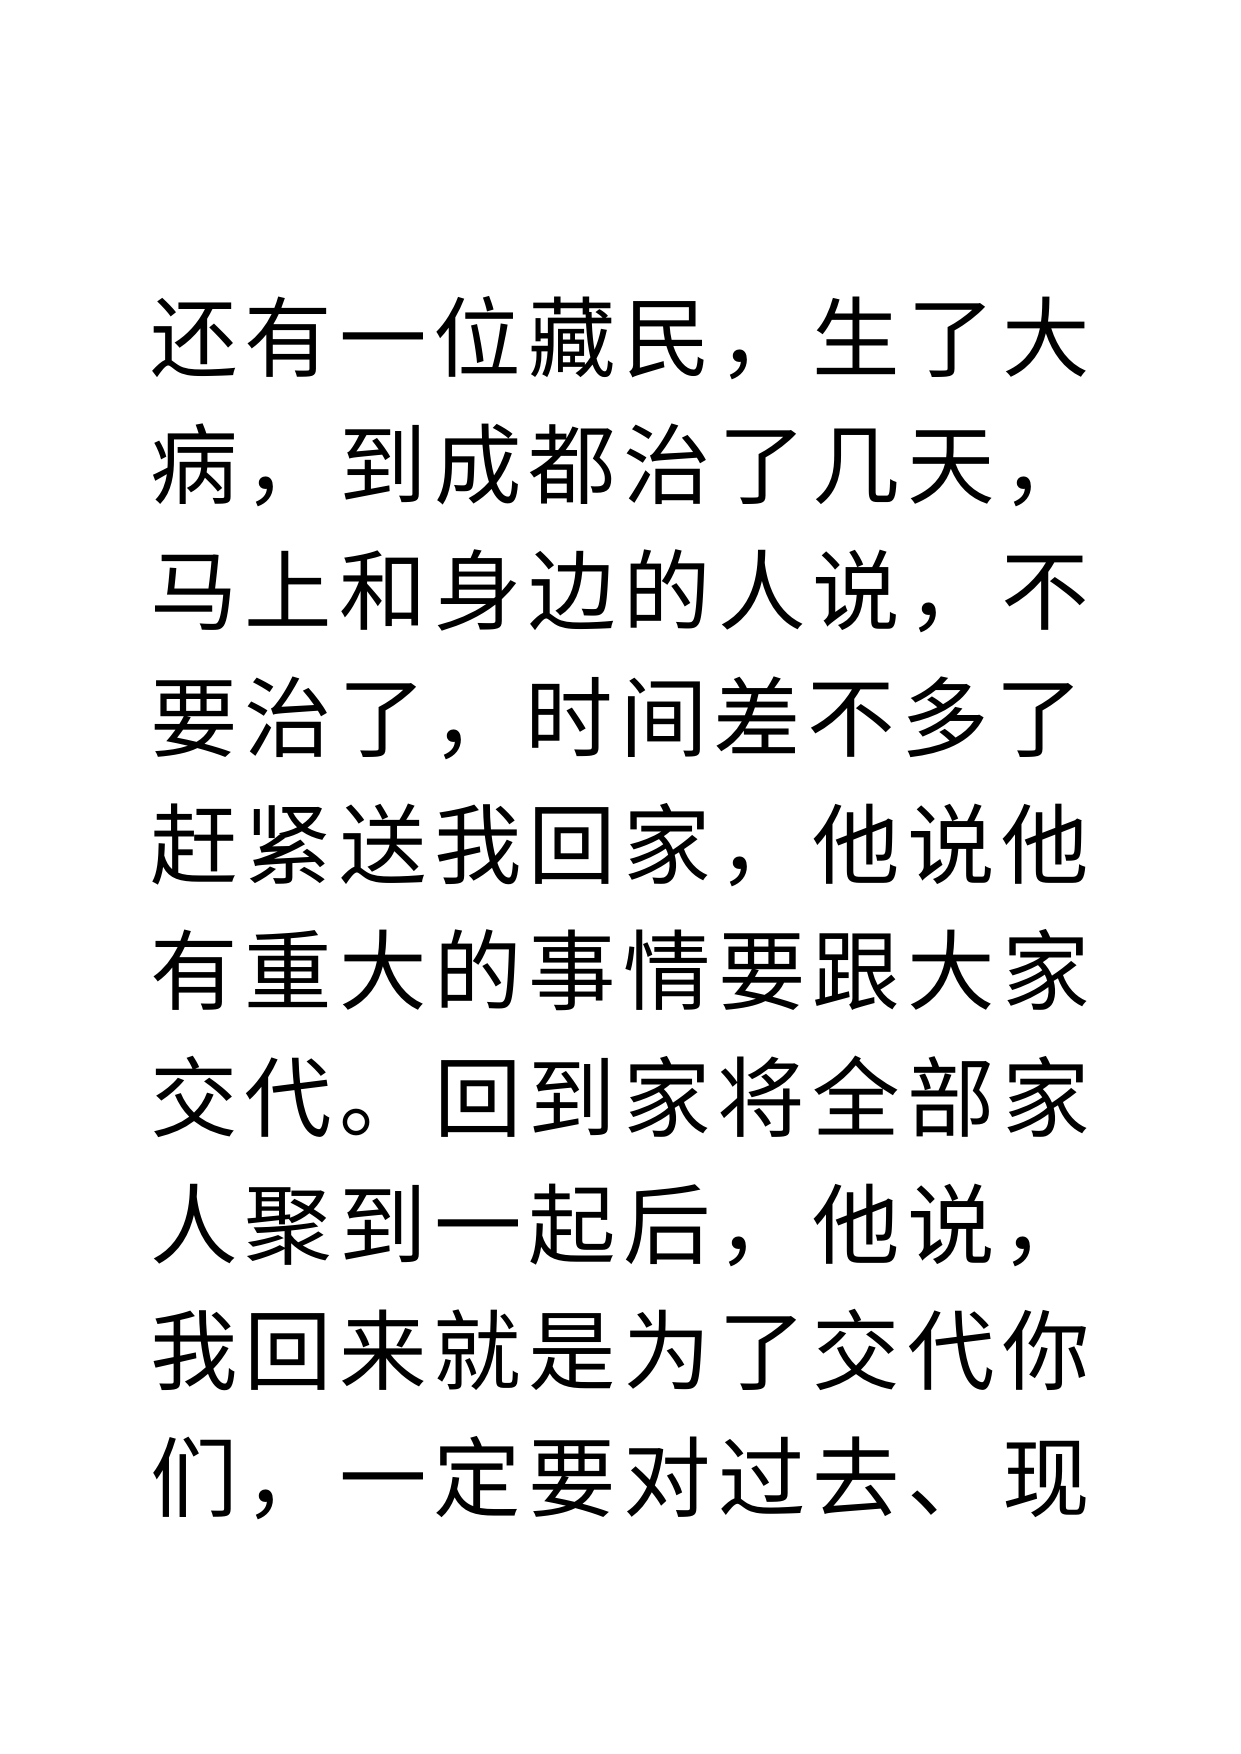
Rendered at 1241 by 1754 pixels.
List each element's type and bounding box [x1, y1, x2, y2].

text [150, 269, 1090, 1536]
